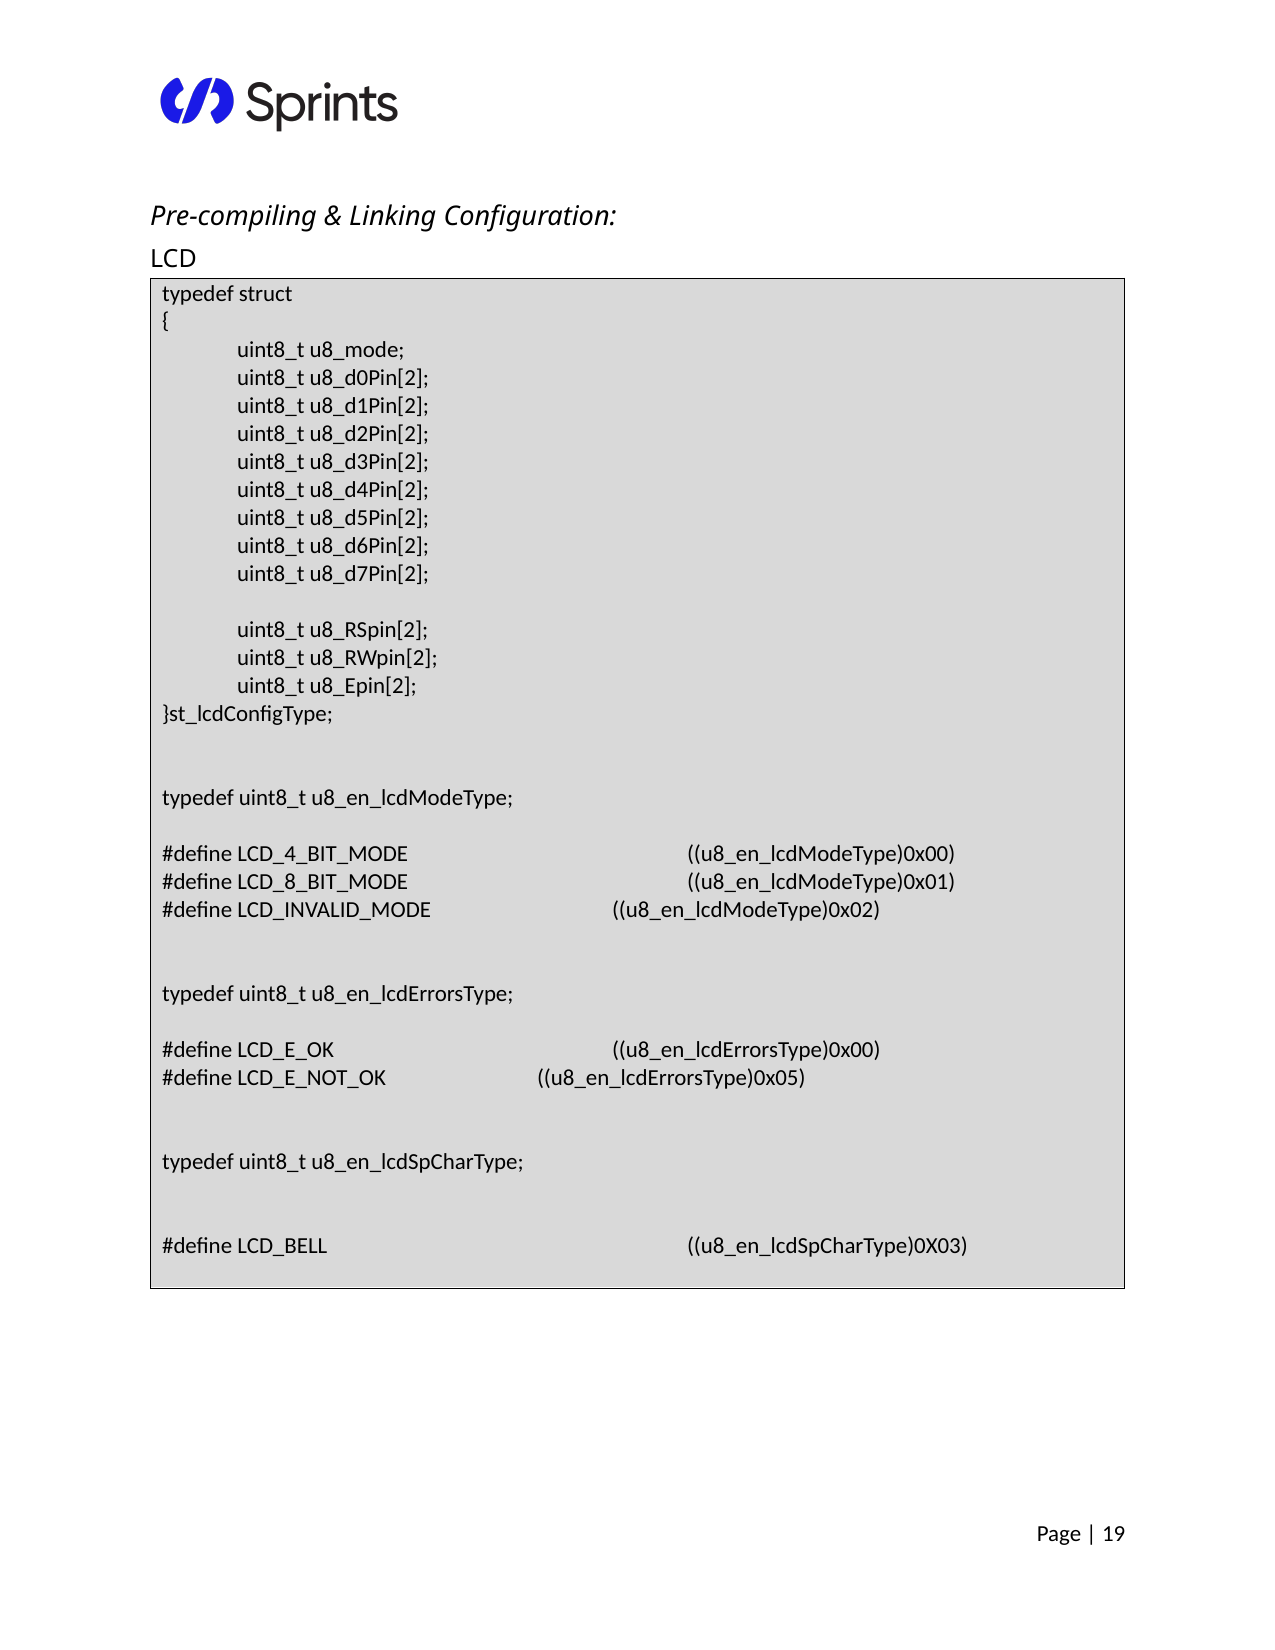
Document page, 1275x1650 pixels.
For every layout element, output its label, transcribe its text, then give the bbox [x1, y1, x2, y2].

subtitle LCD [150, 241, 1125, 275]
picture [150, 75, 408, 135]
subtitle Pre-compiling & Linking Configuration: [150, 197, 1125, 234]
table_header typedef struct { uint8_t u8_mode; uint8_t u8_d0Pin[2]; uint8_t u8_d1Pin[2]; uint8_t u8_d2Pin[2]; uint8_t u8_d3Pin[2]; uint8_t u8_d4Pin[2]; uint8_t u8_d5Pin[2]; uint8_t u8_d6Pin[2]; uint8_t u8_d7Pin[2]; uint8_t u8_RSpin[2]; uint8_t u8_RWpin[2]; uint8_t u8_Epin[2]; }st_lcdConfigType; typedef uint8_t u8_en_lcdModeType; #define LCD_4_BIT_MODE ((u8_en_lcdModeType)0x00) #define LCD_8_BIT_MODE ((u8_en_lcdModeType)0x01) #define LCD_INVALID_MODE ((u8_en_lcdModeType)0x02) typedef uint8_t u8_en_lcdErrorsType; #define LCD_E_OK ((u8_en_lcdErrorsType)0x00) #define LCD_E_NOT_OK ((u8_en_lcdErrorsType)0x05) typedef uint8_t u8_en_lcdSpCharType; #define LCD_BELL ((u8_en_lcdSpCharType)0X03) [151, 279, 1124, 1287]
